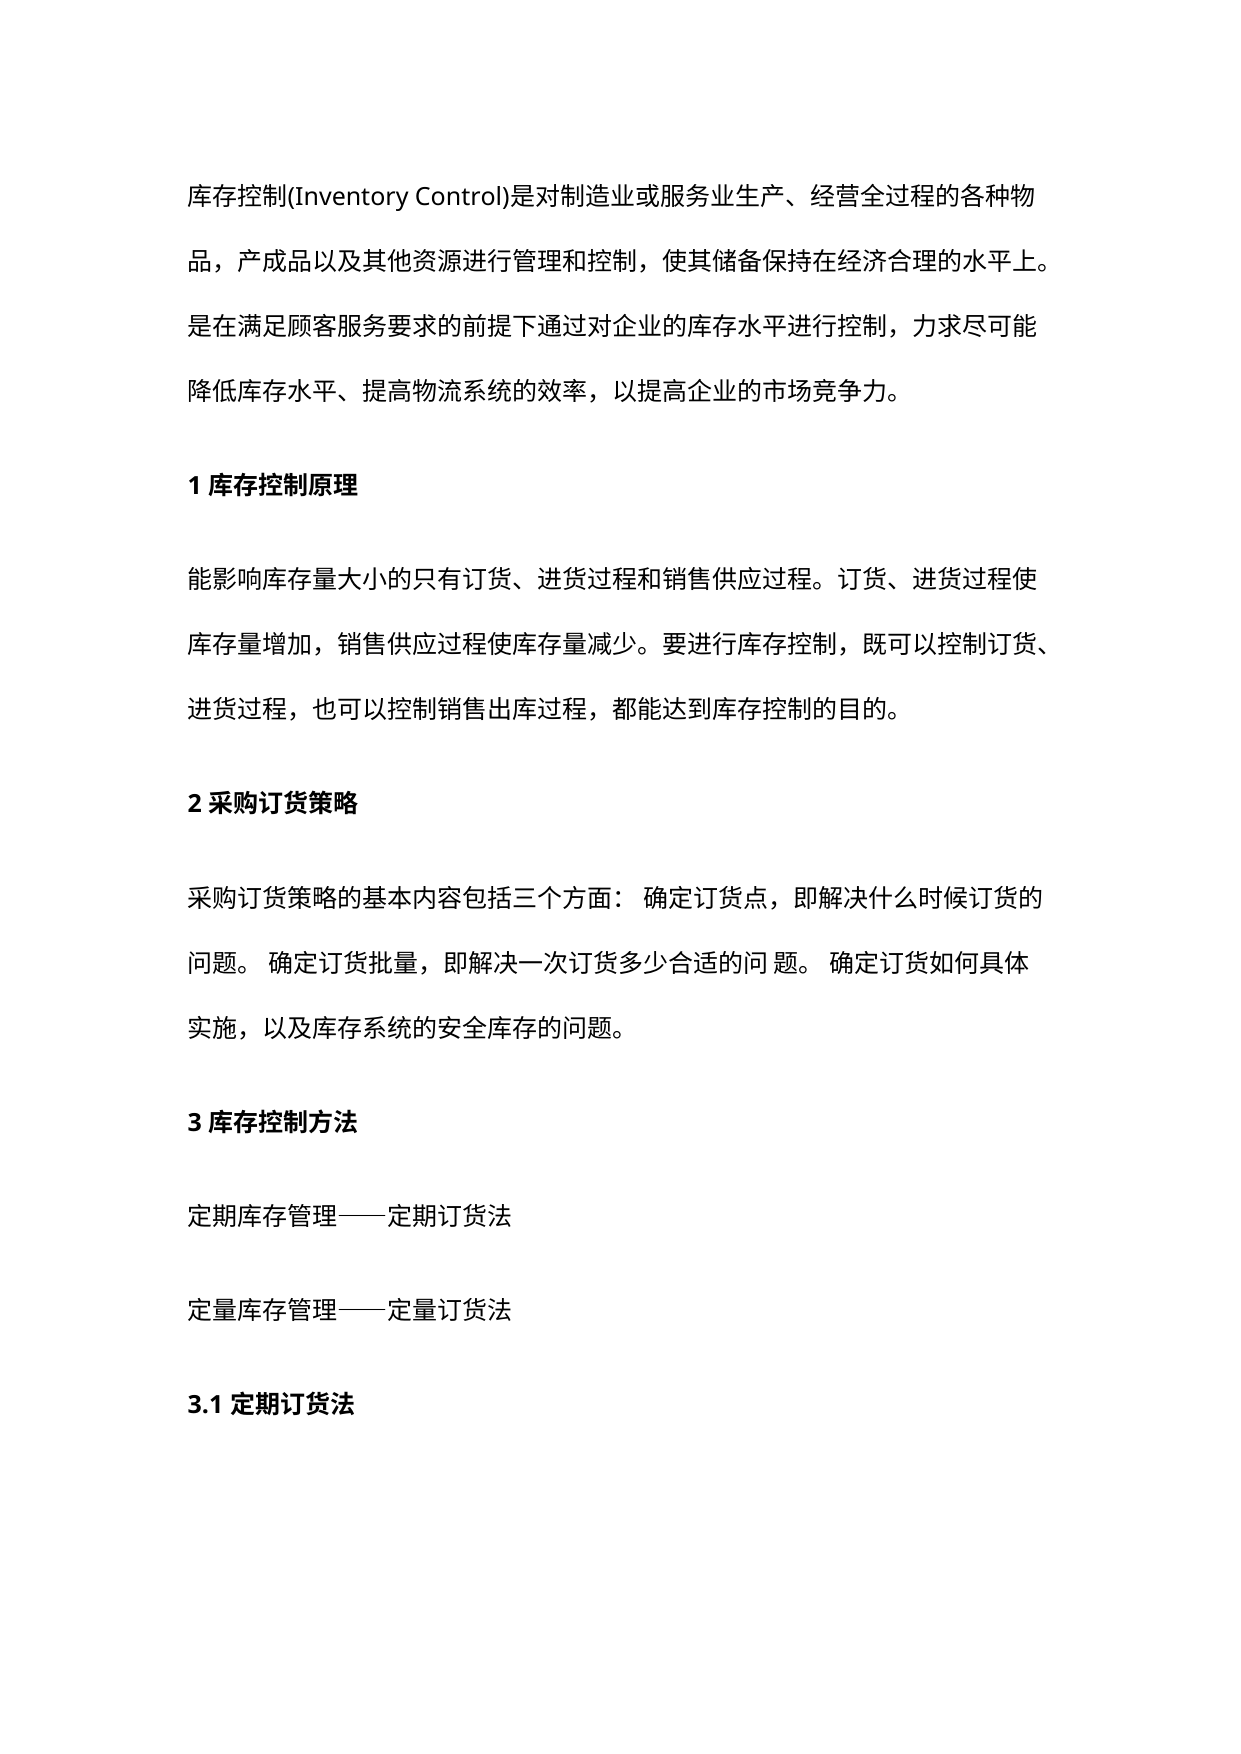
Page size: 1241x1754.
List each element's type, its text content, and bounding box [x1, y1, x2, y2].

text 库存控制(Inventory Control)是对制造业或服务业生产、经营全过程的各种物品，产成品以及其他资源进行管理和控制，使其储备保持在经济合理的水平上。是在满足顾客服务要求的前提下通过对企业的库存水平进行控制，力求尽可能降低库存水平、提高物流系统的效率，以提高企业的市场竞争力。 [187, 162, 1053, 422]
text 采购订货策略的基本内容包括三个方面： 确定订货点，即解决什么时候订货的问题。 确定订货批量，即解决一次订货多少合适的问 题。 确定订货如何具体实施，以及库存系统的安全库存的问题。 [187, 864, 1053, 1059]
text 定量库存管理——定量订货法 [187, 1276, 1053, 1341]
text 3.1 定期订货法 [187, 1370, 1053, 1435]
text 2 采购订货策略 [187, 769, 1053, 834]
text 定期库存管理——定期订货法 [187, 1182, 1053, 1247]
text 能影响库存量大小的只有订货、进货过程和销售供应过程。订货、进货过程使库存量增加，销售供应过程使库存量减少。要进行库存控制，既可以控制订货、进货过程，也可以控制销售出库过程，都能达到库存控制的目的。 [187, 545, 1053, 740]
text 3 库存控制方法 [187, 1088, 1053, 1153]
text 1 库存控制原理 [187, 451, 1053, 516]
